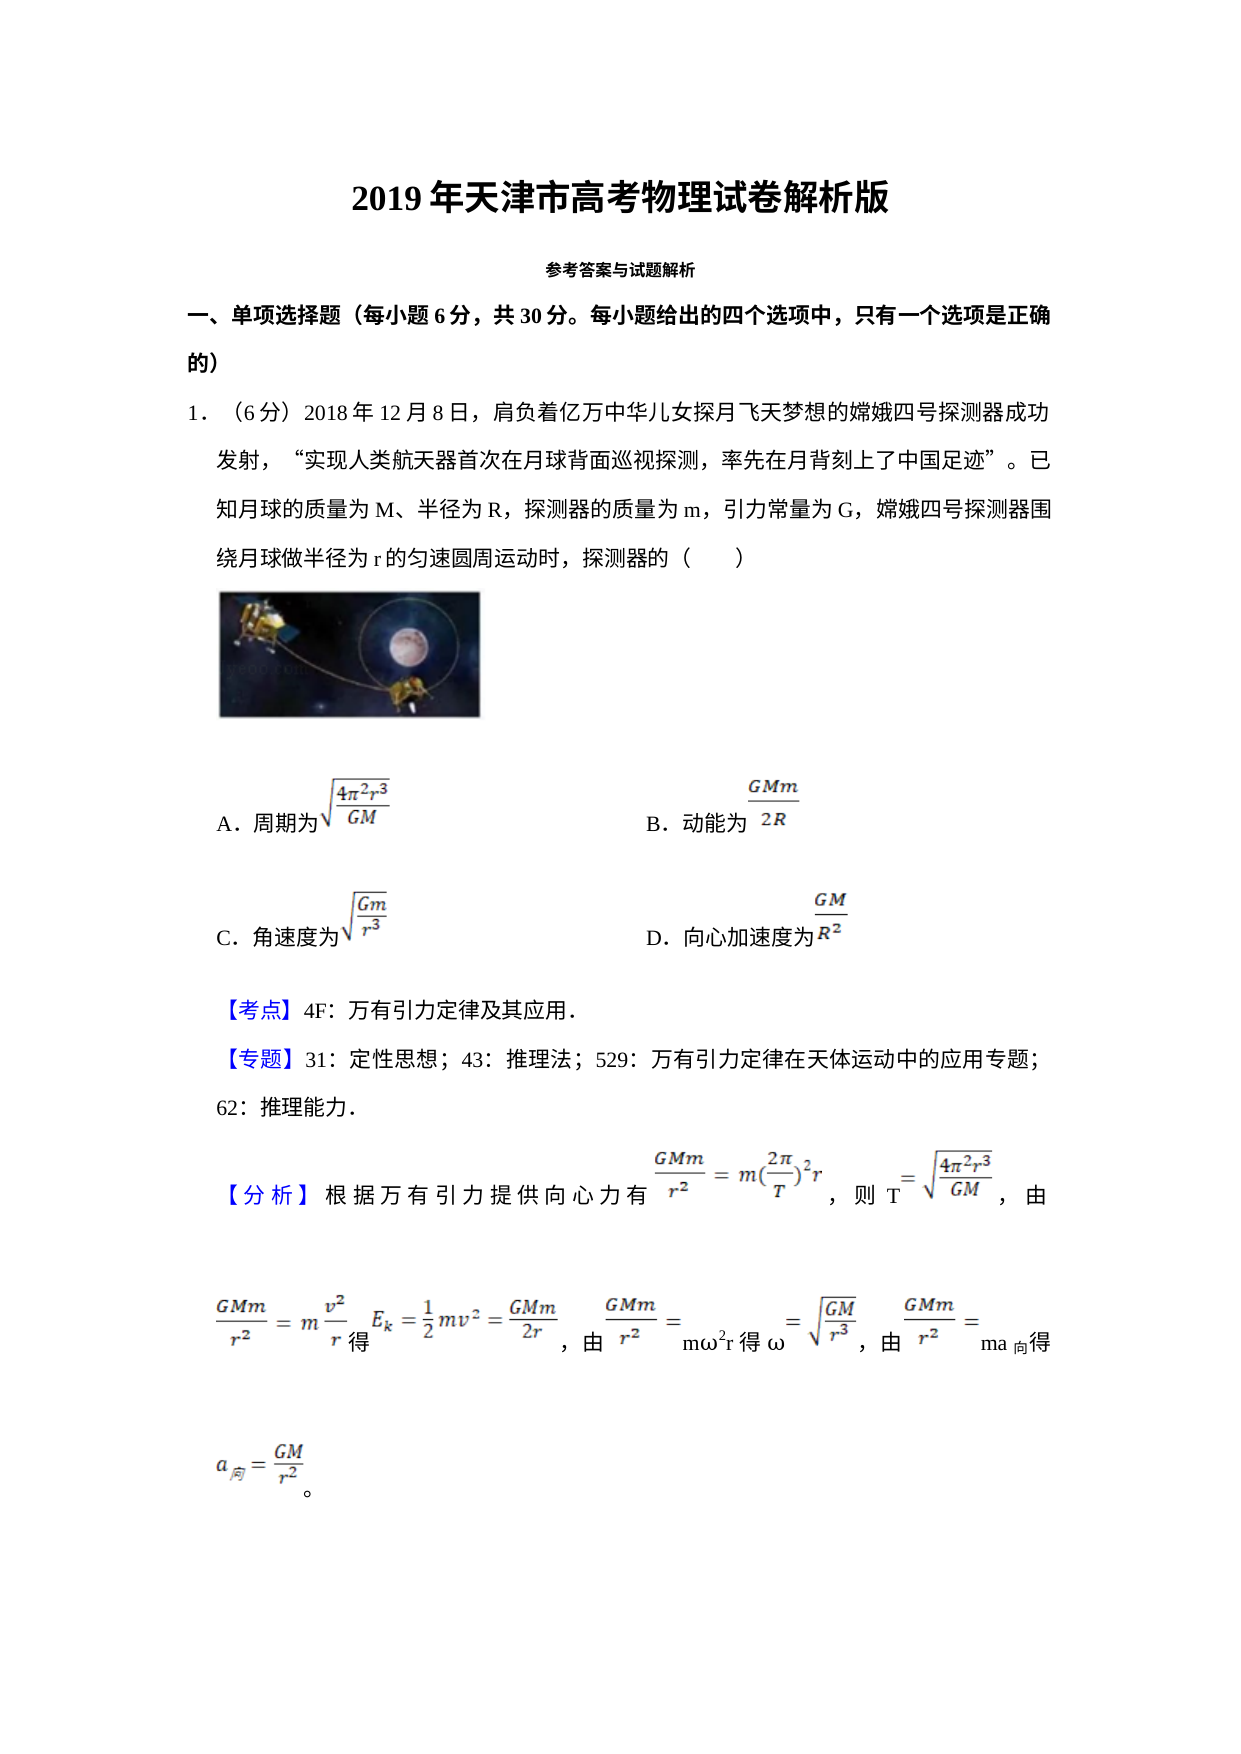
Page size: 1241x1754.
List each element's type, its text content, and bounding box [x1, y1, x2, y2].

picture [216, 1284, 348, 1351]
picture [900, 1138, 993, 1204]
picture [654, 1138, 822, 1204]
text 参考答案与试题解析 [187, 253, 1053, 285]
picture [340, 879, 387, 946]
text 【专题】31：定性思想；43：推理法；529：万有引力定律在天体运动中的应用专题；62：推理能力． [216, 1041, 1053, 1122]
text A．周期为 B．动能为 [187, 766, 1053, 864]
text C．角速度为 D．向心加速度为 [187, 879, 1053, 977]
picture [748, 766, 800, 832]
picture [216, 1430, 304, 1497]
text 【考点】4F：万有引力定律及其应用．菁优网版权所有 [216, 993, 1053, 1025]
text 1．（6分）2018年12月8日，肩负着亿万中华儿女探月飞天梦想的嫦娥四号探测器成功发射，“实现人类航天器首次在月球背面巡视探测，率先在月背刻上了中国足迹”。已知月球的质量为M、半径为R，探测器的质量为m，引力常量为G，嫦娥四号探测器围绕月球做半径为r的匀速圆周运动时，探测器的（ ） [187, 394, 1053, 573]
picture [785, 1284, 857, 1351]
text 【分析】根据万有引力提供向心力有，则T，由得，由mω2r得ω，由ma向得。 [216, 1138, 1053, 1528]
picture [605, 1284, 683, 1351]
text 2019年天津市高考物理试卷解析版 [187, 162, 1053, 227]
picture [319, 766, 390, 832]
picture [904, 1284, 981, 1351]
picture [371, 1284, 558, 1351]
picture [216, 588, 490, 725]
picture [814, 879, 848, 946]
text 一、单项选择题（每小题6分，共30分。每小题给出的四个选项中，只有一个选项是正确的） [187, 297, 1053, 378]
